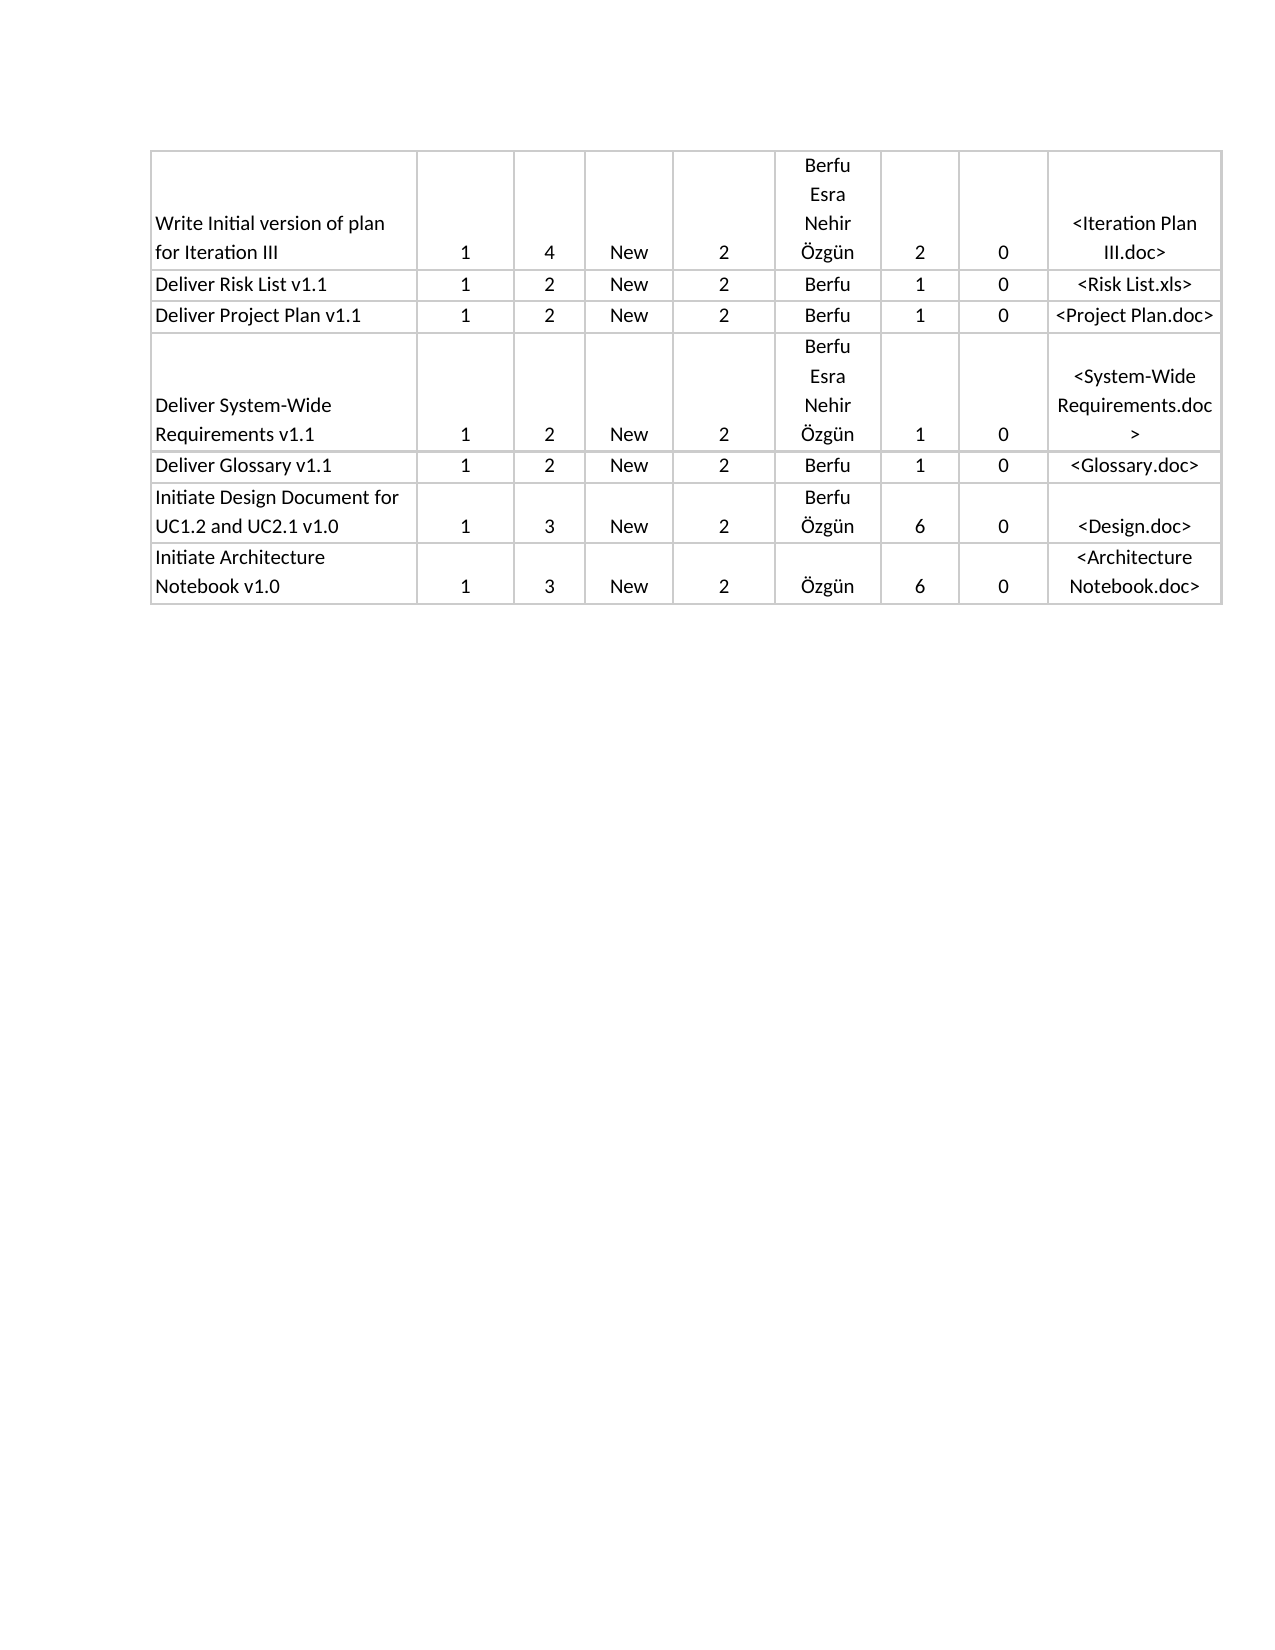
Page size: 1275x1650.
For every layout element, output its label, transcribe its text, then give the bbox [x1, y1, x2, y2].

table_cell 1 [882, 453, 958, 482]
table_cell 1 [418, 453, 513, 482]
table_cell 1 [882, 334, 958, 450]
table_cell New [586, 152, 672, 269]
table_cell Berfu Esra Nehir Özgün [776, 152, 880, 269]
table_cell <Glossary.doc> [1049, 453, 1220, 482]
table_cell 1 [418, 271, 513, 300]
table_cell <Iteration Plan III.doc> [1049, 152, 1220, 269]
table_cell 2 [515, 302, 584, 332]
table_cell Berfu [776, 271, 880, 300]
table_cell 1 [882, 271, 958, 300]
table_cell Deliver System-Wide Requirements v1.1 [152, 334, 416, 450]
table_cell <Architecture Notebook.doc> [1049, 544, 1220, 603]
table_cell 2 [515, 453, 584, 482]
table_cell New [586, 271, 672, 300]
table_cell Deliver Project Plan v1.1 [152, 302, 416, 332]
table_cell Initiate Architecture Notebook v1.0 [152, 544, 416, 603]
table_cell <Design.doc> [1049, 484, 1220, 542]
table_cell 6 [882, 484, 958, 542]
table_cell 1 [882, 302, 958, 332]
table_cell <Project Plan.doc> [1049, 302, 1220, 332]
table_cell Berfu [776, 302, 880, 332]
table_cell 2 [674, 453, 774, 482]
table_cell 0 [960, 544, 1047, 603]
table_cell 2 [674, 544, 774, 603]
table_cell 0 [960, 271, 1047, 300]
table_cell New [586, 302, 672, 332]
table_cell Berfu Esra Nehir Özgün [776, 334, 880, 450]
table_cell Deliver Glossary v1.1 [152, 453, 416, 482]
table_cell Write Initial version of plan for Iteration III [152, 152, 416, 269]
table_cell 0 [960, 453, 1047, 482]
table_cell 3 [515, 484, 584, 542]
table_cell 2 [515, 271, 584, 300]
table_cell 1 [418, 302, 513, 332]
table_cell 4 [515, 152, 584, 269]
table_cell 2 [674, 302, 774, 332]
table_cell Berfu [776, 453, 880, 482]
table_cell 2 [674, 484, 774, 542]
table_cell 1 [418, 152, 513, 269]
table_cell Berfu Özgün [776, 484, 880, 542]
table_cell 0 [960, 334, 1047, 450]
table_cell 6 [882, 544, 958, 603]
table_cell 0 [960, 302, 1047, 332]
table_cell 1 [418, 334, 513, 450]
table_cell 2 [515, 334, 584, 450]
table_cell New [586, 544, 672, 603]
table_cell <Risk List.xls> [1049, 271, 1220, 300]
table_cell Initiate Design Document for UC1.2 and UC2.1 v1.0 [152, 484, 416, 542]
table_cell 1 [418, 544, 513, 603]
table_cell 0 [960, 152, 1047, 269]
table_cell 3 [515, 544, 584, 603]
table_cell New [586, 453, 672, 482]
table_cell <System-Wide Requirements.doc> [1049, 334, 1220, 450]
table_cell New [586, 484, 672, 542]
table_cell 2 [674, 334, 774, 450]
table_cell 1 [418, 484, 513, 542]
table_cell Deliver Risk List v1.1 [152, 271, 416, 300]
table_cell 0 [960, 484, 1047, 542]
table_cell 2 [674, 152, 774, 269]
table_cell Özgün [776, 544, 880, 603]
table_cell New [586, 334, 672, 450]
table_cell 2 [674, 271, 774, 300]
table_cell 2 [882, 152, 958, 269]
